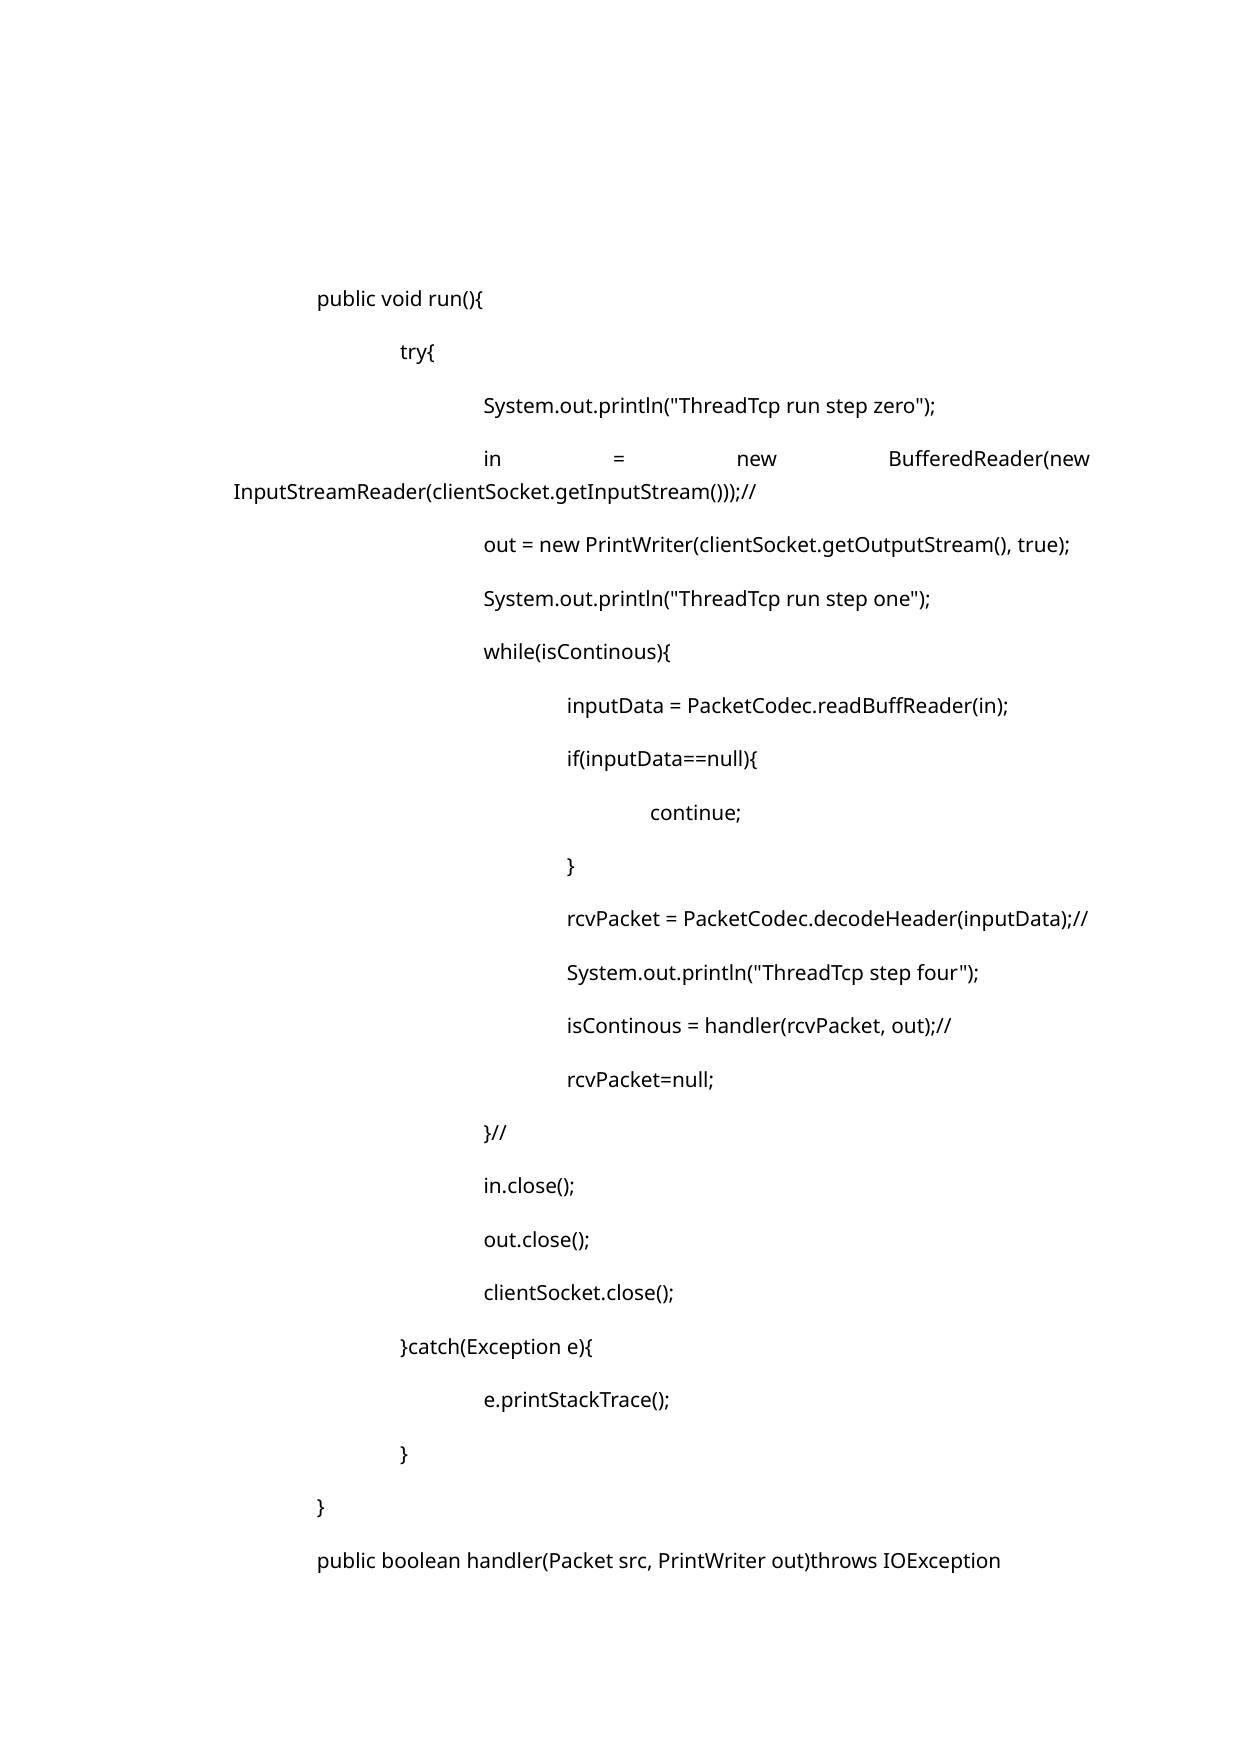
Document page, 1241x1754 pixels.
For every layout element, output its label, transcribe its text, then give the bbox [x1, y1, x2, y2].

list System.out.println("ThreadTcp run step zero"); [233, 391, 1090, 419]
list } [233, 1439, 1090, 1467]
list }// [233, 1118, 1090, 1147]
list } [233, 1492, 1090, 1521]
list clientSocket.close(); [233, 1278, 1090, 1307]
list public boolean handler(Packet src, PrintWriter out)throws IOException [233, 1546, 1090, 1574]
list } [233, 851, 1090, 879]
list try{ [233, 337, 1090, 366]
list System.out.println("ThreadTcp step four"); [233, 958, 1090, 986]
list isContinous = handler(rcvPacket, out);// [233, 1011, 1090, 1040]
list e.printStackTrace(); [233, 1385, 1090, 1414]
list out.close(); [233, 1225, 1090, 1253]
list inputData = PacketCodec.readBuffReader(in); [233, 691, 1090, 719]
list rcvPacket=null; [233, 1065, 1090, 1093]
list out = new PrintWriter(clientSocket.getOutputStream(), true); [233, 530, 1090, 559]
list System.out.println("ThreadTcp run step one"); [233, 584, 1090, 612]
list public void run(){ [233, 284, 1090, 312]
list in.close(); [233, 1172, 1090, 1200]
list while(isContinous){ [233, 637, 1090, 666]
list if(inputData==null){ [233, 744, 1090, 773]
list continue; [233, 798, 1090, 826]
list }catch(Exception e){ [233, 1332, 1090, 1360]
list rcvPacket = PacketCodec.decodeHeader(inputData);// [233, 904, 1090, 933]
list in = new BufferedReader(new InputStreamReader(clientSocket.getInputStream()));// [233, 444, 1090, 505]
